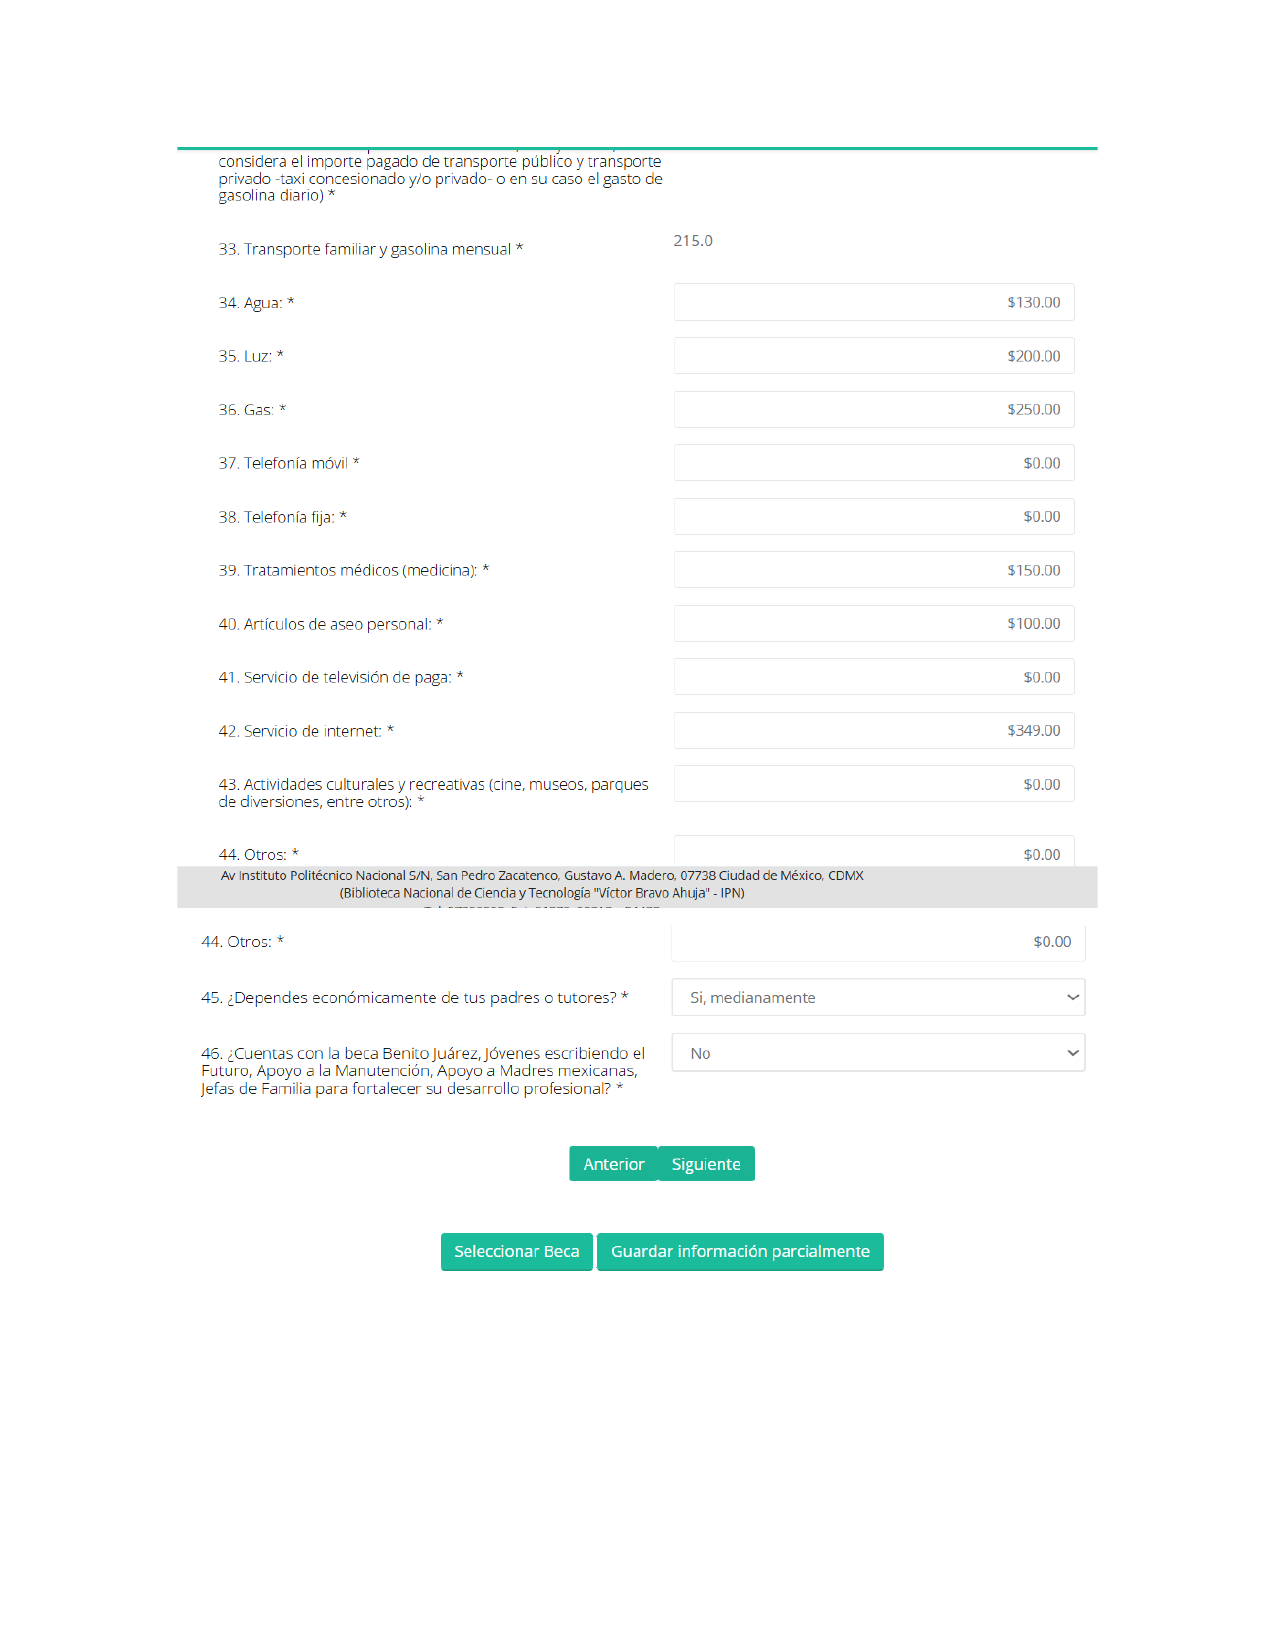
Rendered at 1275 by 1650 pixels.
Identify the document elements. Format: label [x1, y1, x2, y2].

picture [177, 147, 1098, 908]
picture [177, 926, 1098, 1301]
